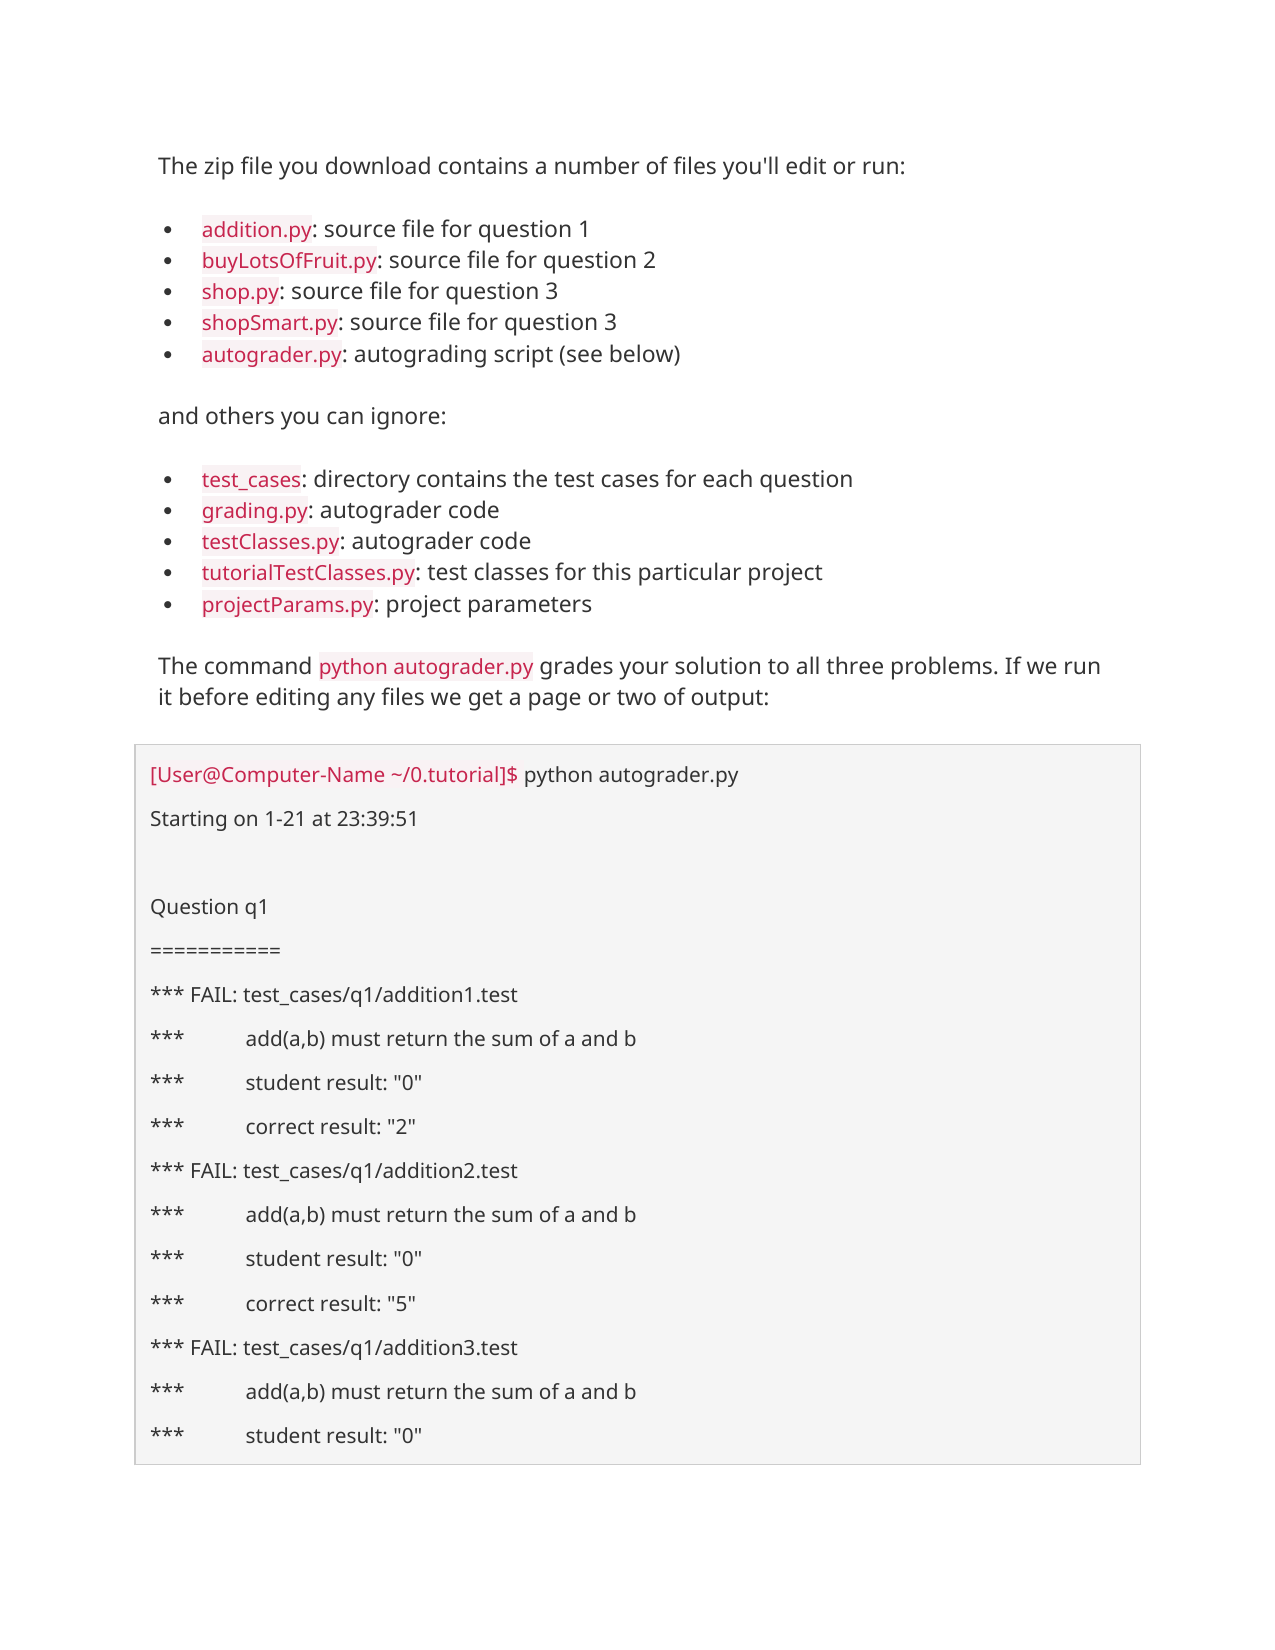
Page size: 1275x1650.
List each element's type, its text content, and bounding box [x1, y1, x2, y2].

text The zip file you download contains a number of files you'll edit or run: [158, 150, 1117, 181]
text *** student result: "0" [136, 1405, 1140, 1464]
list buyLotsOfFruit.py: source file for question 2 [164, 244, 1125, 275]
text *** add(a,b) must return the sum of a and b [136, 1184, 1140, 1228]
text *** FAIL: test_cases/q1/addition1.test [136, 964, 1140, 1008]
list testClasses.py: autograder code [164, 525, 1125, 556]
list test_cases: directory contains the test cases for each question [164, 462, 1125, 494]
text Starting on 1-21 at 23:39:51 [136, 788, 1140, 832]
text and others you can ignore: [158, 400, 1117, 431]
text Question q1 [136, 876, 1140, 920]
list shopSmart.py: source file for question 3 [164, 306, 1125, 337]
list tutorialTestClasses.py: test classes for this particular project [164, 556, 1125, 587]
text [User@Computer-Name ~/0.tutorial]$ python autograder.py [136, 745, 1140, 788]
text *** FAIL: test_cases/q1/addition2.test [136, 1140, 1140, 1184]
text *** FAIL: test_cases/q1/addition3.test [136, 1317, 1140, 1361]
text *** add(a,b) must return the sum of a and b [136, 1008, 1140, 1052]
text *** student result: "0" [136, 1228, 1140, 1272]
list grading.py: autograder code [164, 494, 1125, 525]
text =========== [136, 920, 1140, 964]
text *** student result: "0" [136, 1052, 1140, 1096]
text *** correct result: "5" [136, 1272, 1140, 1317]
list projectParams.py: project parameters [164, 587, 1125, 619]
text The command python autograder.py grades your solution to all three problems. If we run it before editing any files we get a page or two of output: [158, 650, 1117, 712]
text *** correct result: "2" [136, 1096, 1140, 1140]
list addition.py: source file for question 1 [164, 212, 1125, 244]
list autograder.py: autograding script (see below) [164, 337, 1125, 369]
list shop.py: source file for question 3 [164, 275, 1125, 306]
text *** add(a,b) must return the sum of a and b [136, 1361, 1140, 1405]
